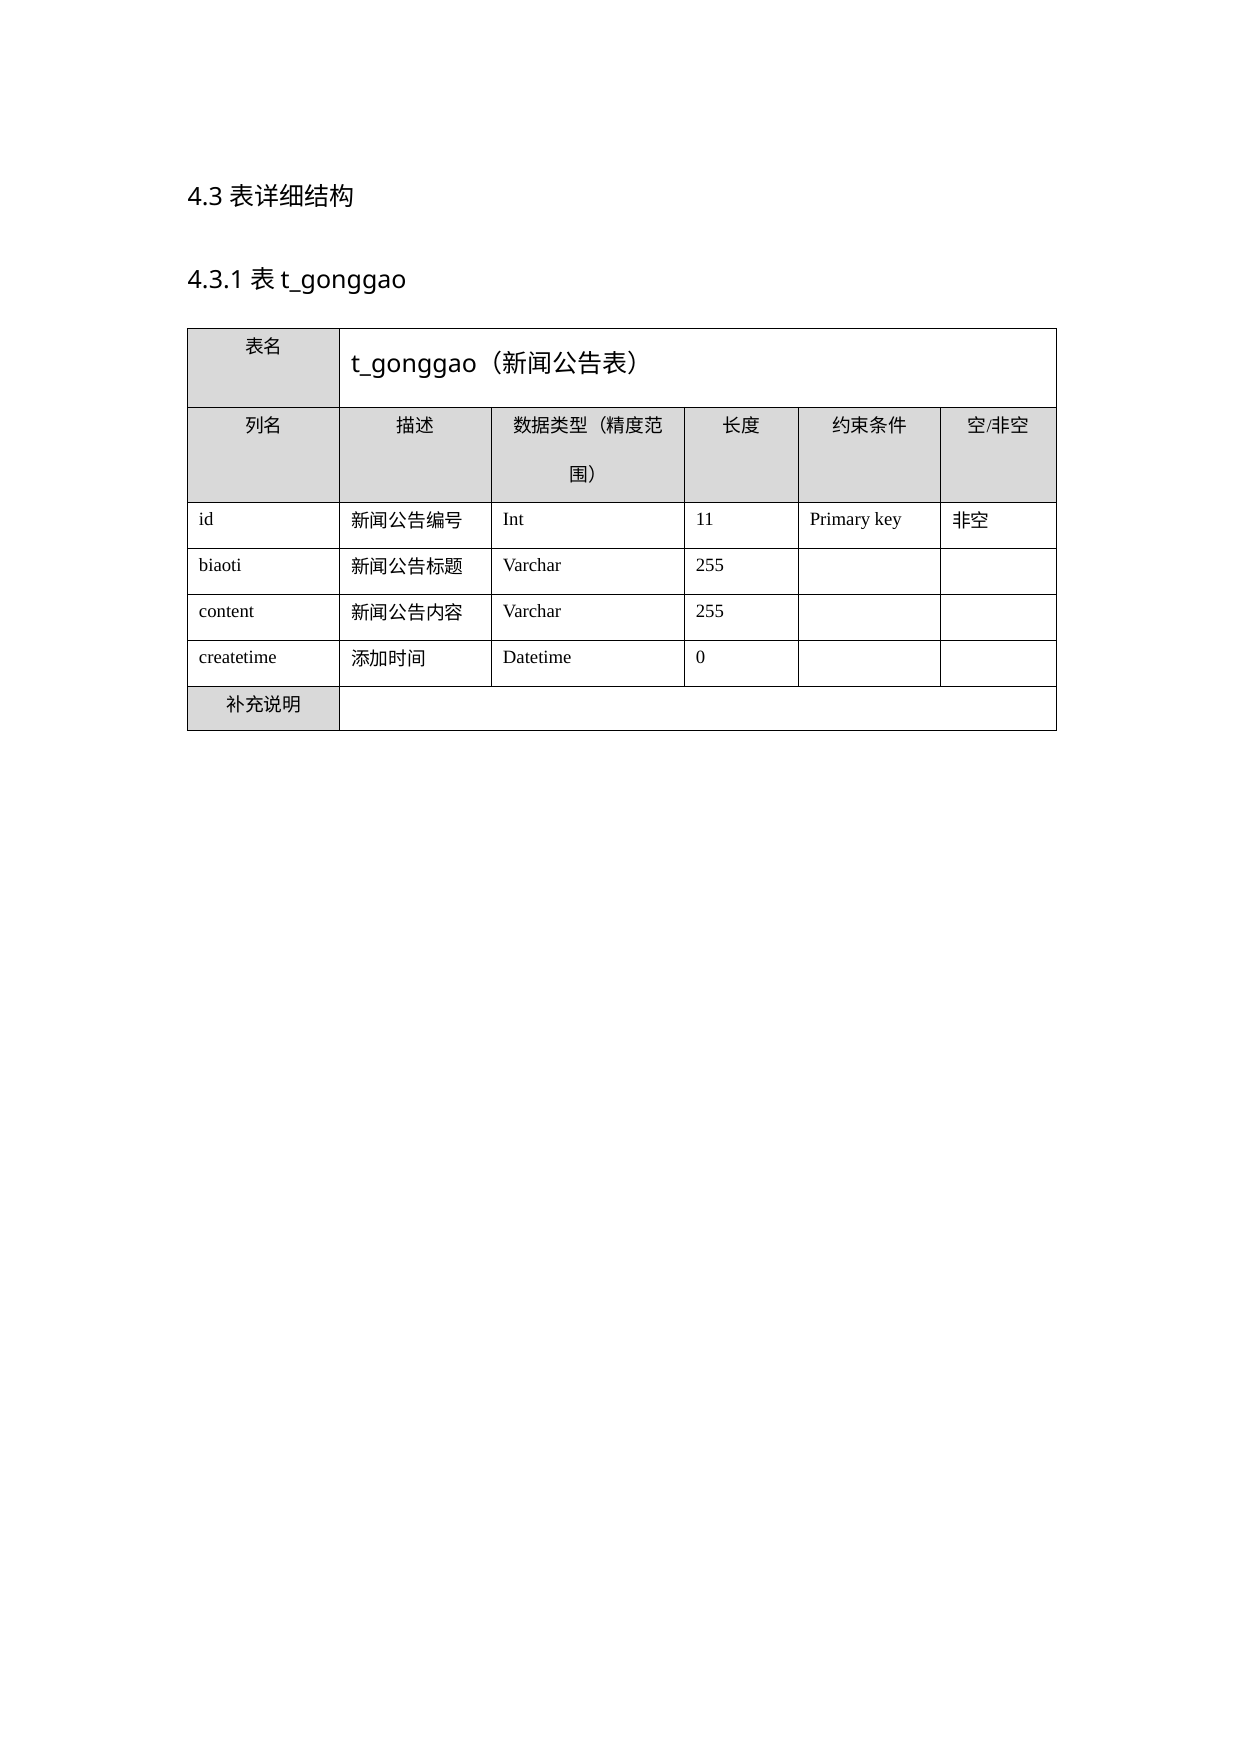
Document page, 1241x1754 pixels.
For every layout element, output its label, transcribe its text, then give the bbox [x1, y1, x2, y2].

table_cell Int [492, 503, 684, 548]
table_cell [941, 595, 1056, 640]
table_cell 0 [685, 641, 798, 686]
subtitle 4.3 表详细结构 [187, 162, 1053, 227]
table_cell 长度 [685, 408, 798, 502]
table_cell id [188, 503, 339, 548]
table_cell 描述 [340, 408, 491, 502]
table_header t_gonggao（新闻公告表） [340, 329, 1056, 407]
table_cell Varchar [492, 595, 684, 640]
text 4.3.1 表t_gonggao [187, 245, 1053, 310]
table_cell 添加时间 [340, 641, 491, 686]
table_header 表名 [188, 329, 339, 407]
table_cell 列名 [188, 408, 339, 502]
table_cell 255 [685, 595, 798, 640]
table_cell 约束条件 [799, 408, 940, 502]
table_cell 空/非空 [941, 408, 1056, 502]
table_cell 11 [685, 503, 798, 548]
table_cell 非空 [941, 503, 1056, 548]
table_cell 新闻公告标题 [340, 549, 491, 594]
table_cell [799, 549, 940, 594]
table_cell 新闻公告内容 [340, 595, 491, 640]
table_cell createtime [188, 641, 339, 686]
table_cell [340, 687, 1056, 730]
table_cell Primary key [799, 503, 940, 548]
table_cell 新闻公告编号 [340, 503, 491, 548]
table_cell [799, 641, 940, 686]
table_cell Varchar [492, 549, 684, 594]
table_cell content [188, 595, 339, 640]
table_cell 255 [685, 549, 798, 594]
table_cell 补充说明 [188, 687, 339, 730]
table_cell biaoti [188, 549, 339, 594]
table_cell [941, 641, 1056, 686]
table_cell [941, 549, 1056, 594]
table_cell 数据类型（精度范围） [492, 408, 684, 502]
table_cell [799, 595, 940, 640]
table_cell Datetime [492, 641, 684, 686]
